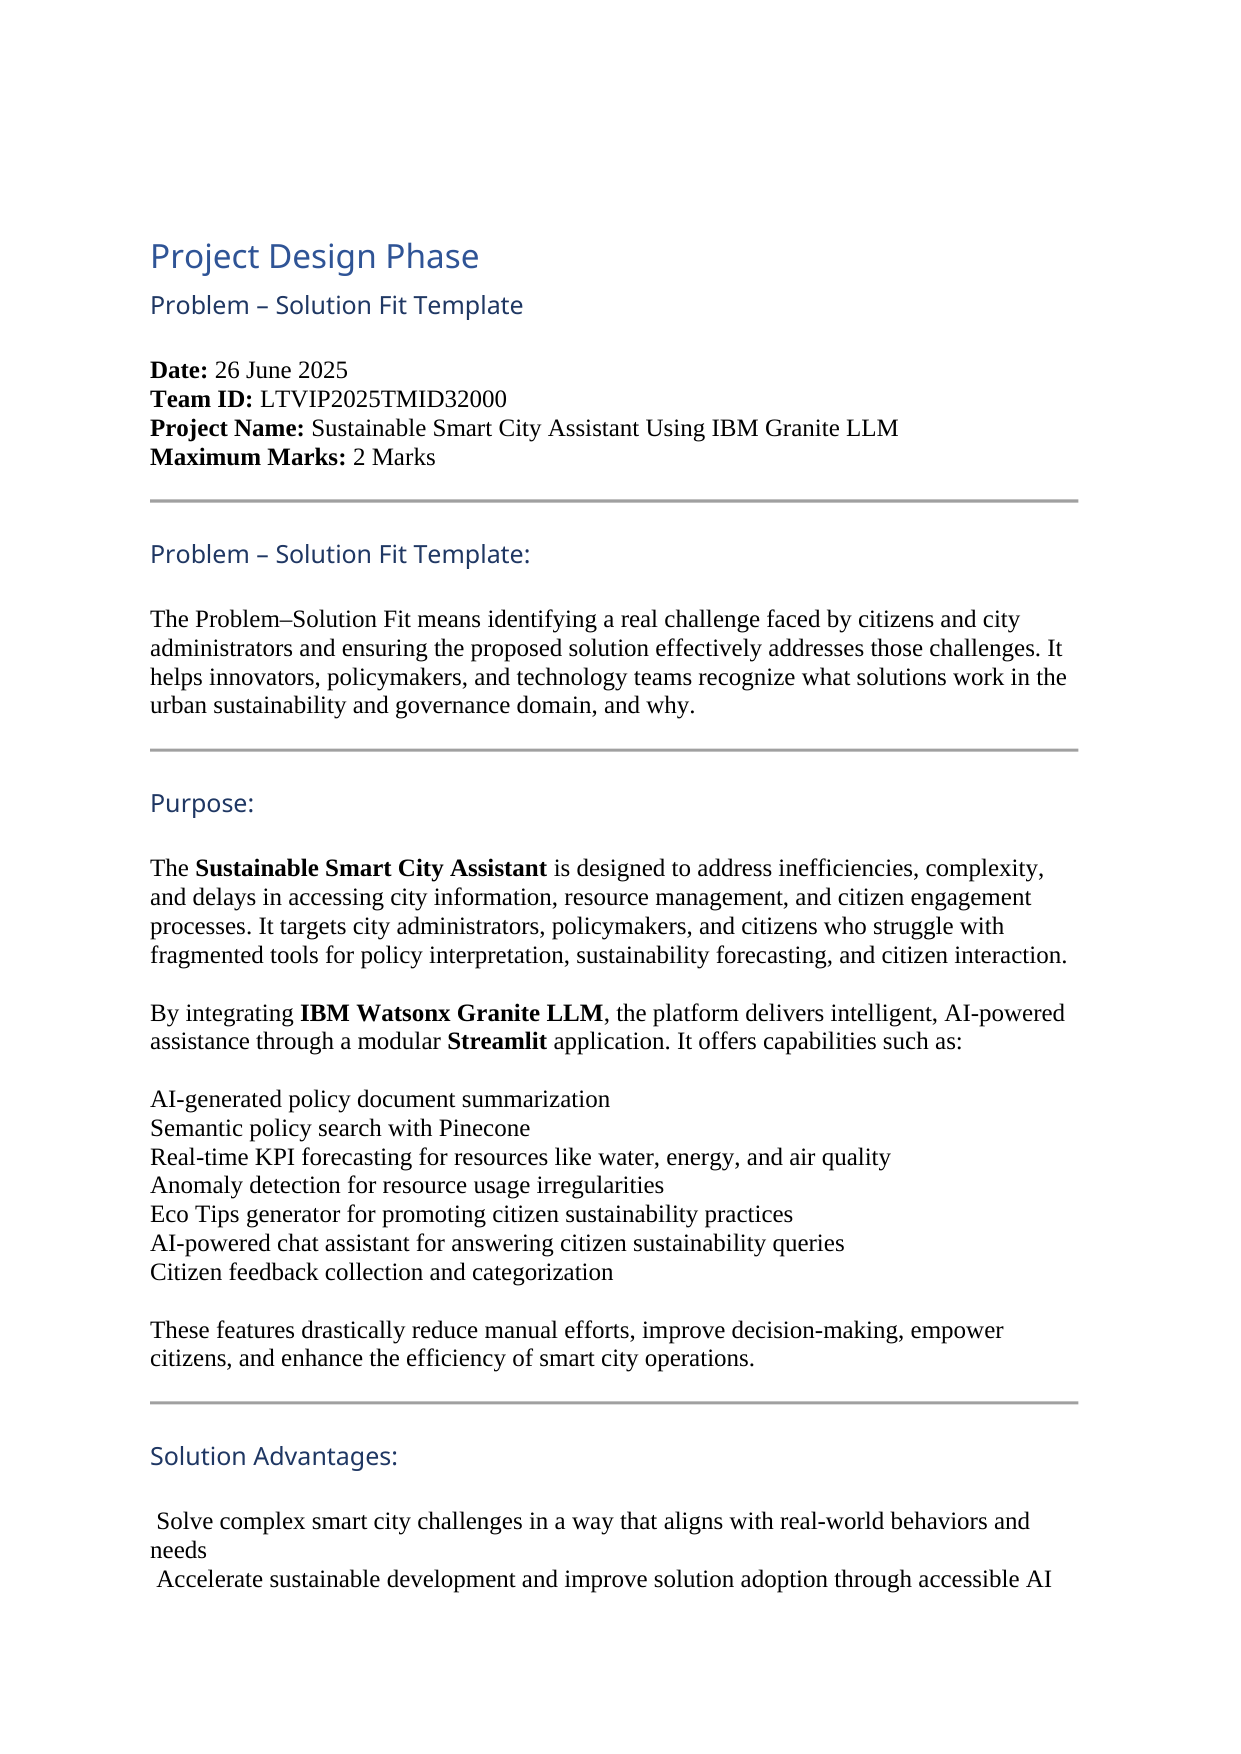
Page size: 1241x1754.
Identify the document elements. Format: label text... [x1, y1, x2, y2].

text The Sustainable Smart City Assistant is designed to address inefficiencies, complexity, and delays in accessing city information, resource management, and citizen engagement processes. It targets city administrators, policymakers, and citizens who struggle with fragmented tools for policy interpretation, sustainability forecasting, and citizen interaction. [150, 853, 1078, 968]
text The Problem–Solution Fit means identifying a real challenge faced by citizens and city administrators and ensuring the proposed solution effectively addresses those challenges. It helps innovators, policymakers, and technology teams recognize what solutions work in the urban sustainability and governance domain, and why. [150, 604, 1078, 719]
subtitle Project Design Phase [150, 233, 1078, 278]
subtitle Problem – Solution Fit Template [150, 288, 1078, 322]
text AI-generated policy document summarization Semantic policy search with Pinecone Real-time KPI forecasting for resources like water, energy, and air quality Anomaly detection for resource usage irregularities Eco Tips generator for promoting citizen sustainability practices AI-powered chat assistant for answering citizen sustainability queries Citizen feedback collection and categorization [150, 1084, 1078, 1286]
subtitle Purpose: [150, 786, 1078, 820]
subtitle Solution Advantages: [150, 1439, 1078, 1473]
subtitle Problem – Solution Fit Template: [150, 537, 1078, 571]
text These features drastically reduce manual efforts, improve decision-making, empower citizens, and enhance the efficiency of smart city operations. [150, 1315, 1078, 1372]
text Date: 26 June 2025 Team ID: LTVIP2025TMID32000 Project Name: Sustainable Smart City Assistant Using IBM Granite LLM Maximum Marks: 2 Marks [150, 355, 1078, 470]
text By integrating IBM Watsonx Granite LLM, the platform delivers intelligent, AI-powered assistance through a modular Streamlit application. It offers capabilities such as: [150, 998, 1078, 1055]
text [150, 1506, 1078, 1592]
